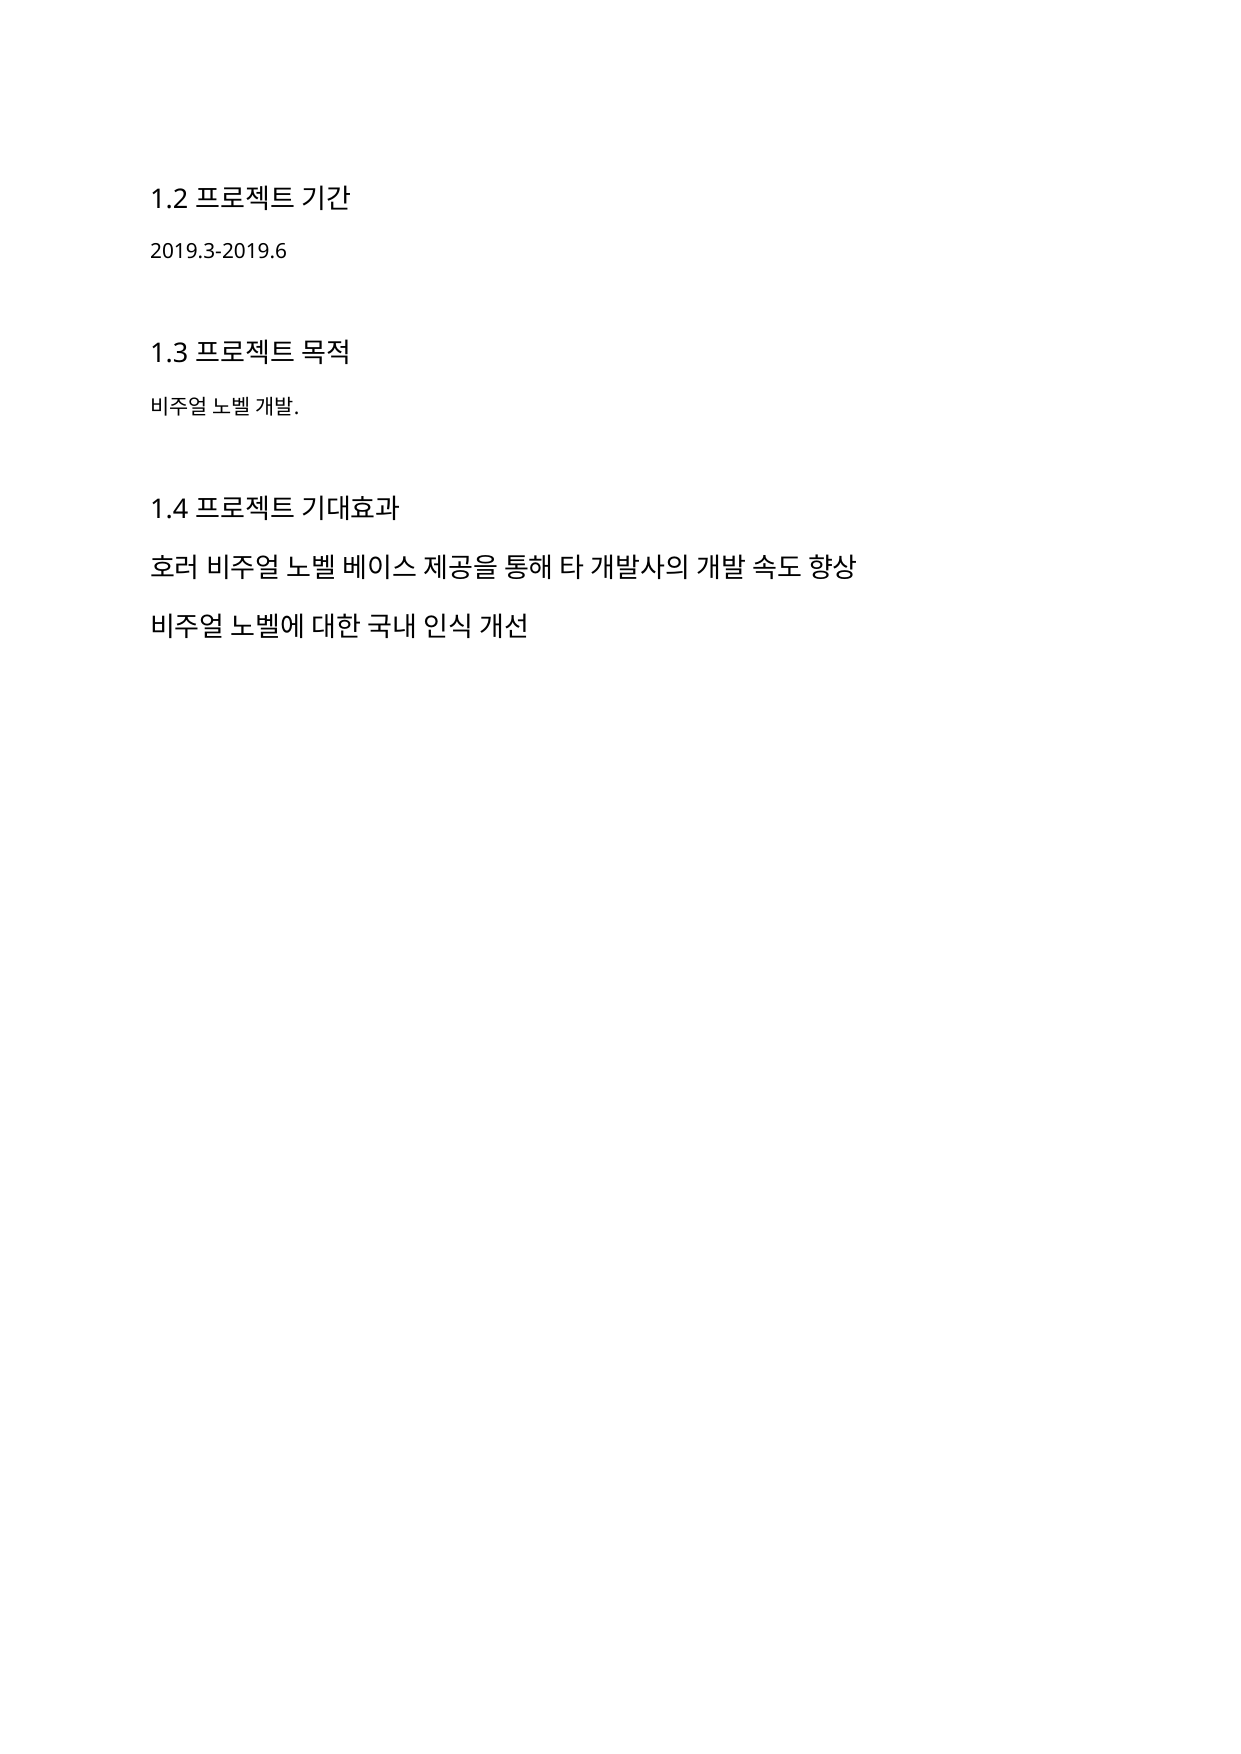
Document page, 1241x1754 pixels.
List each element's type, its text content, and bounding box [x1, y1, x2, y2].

list 비주얼 노벨 개발. [150, 390, 1090, 420]
list 2019.3-2019.6 [150, 236, 1090, 264]
list 1.3 프로젝트 목적 [150, 331, 1090, 370]
list 1.2 프로젝트 기간 [150, 177, 1090, 216]
list 호러 비주얼 노벨 베이스 제공을 통해 타 개발사의 개발 속도 향상 [150, 546, 1090, 585]
list 1.4 프로젝트 기대효과 [150, 487, 1090, 526]
list 비주얼 노벨에 대한 국내 인식 개선 [150, 605, 1090, 644]
